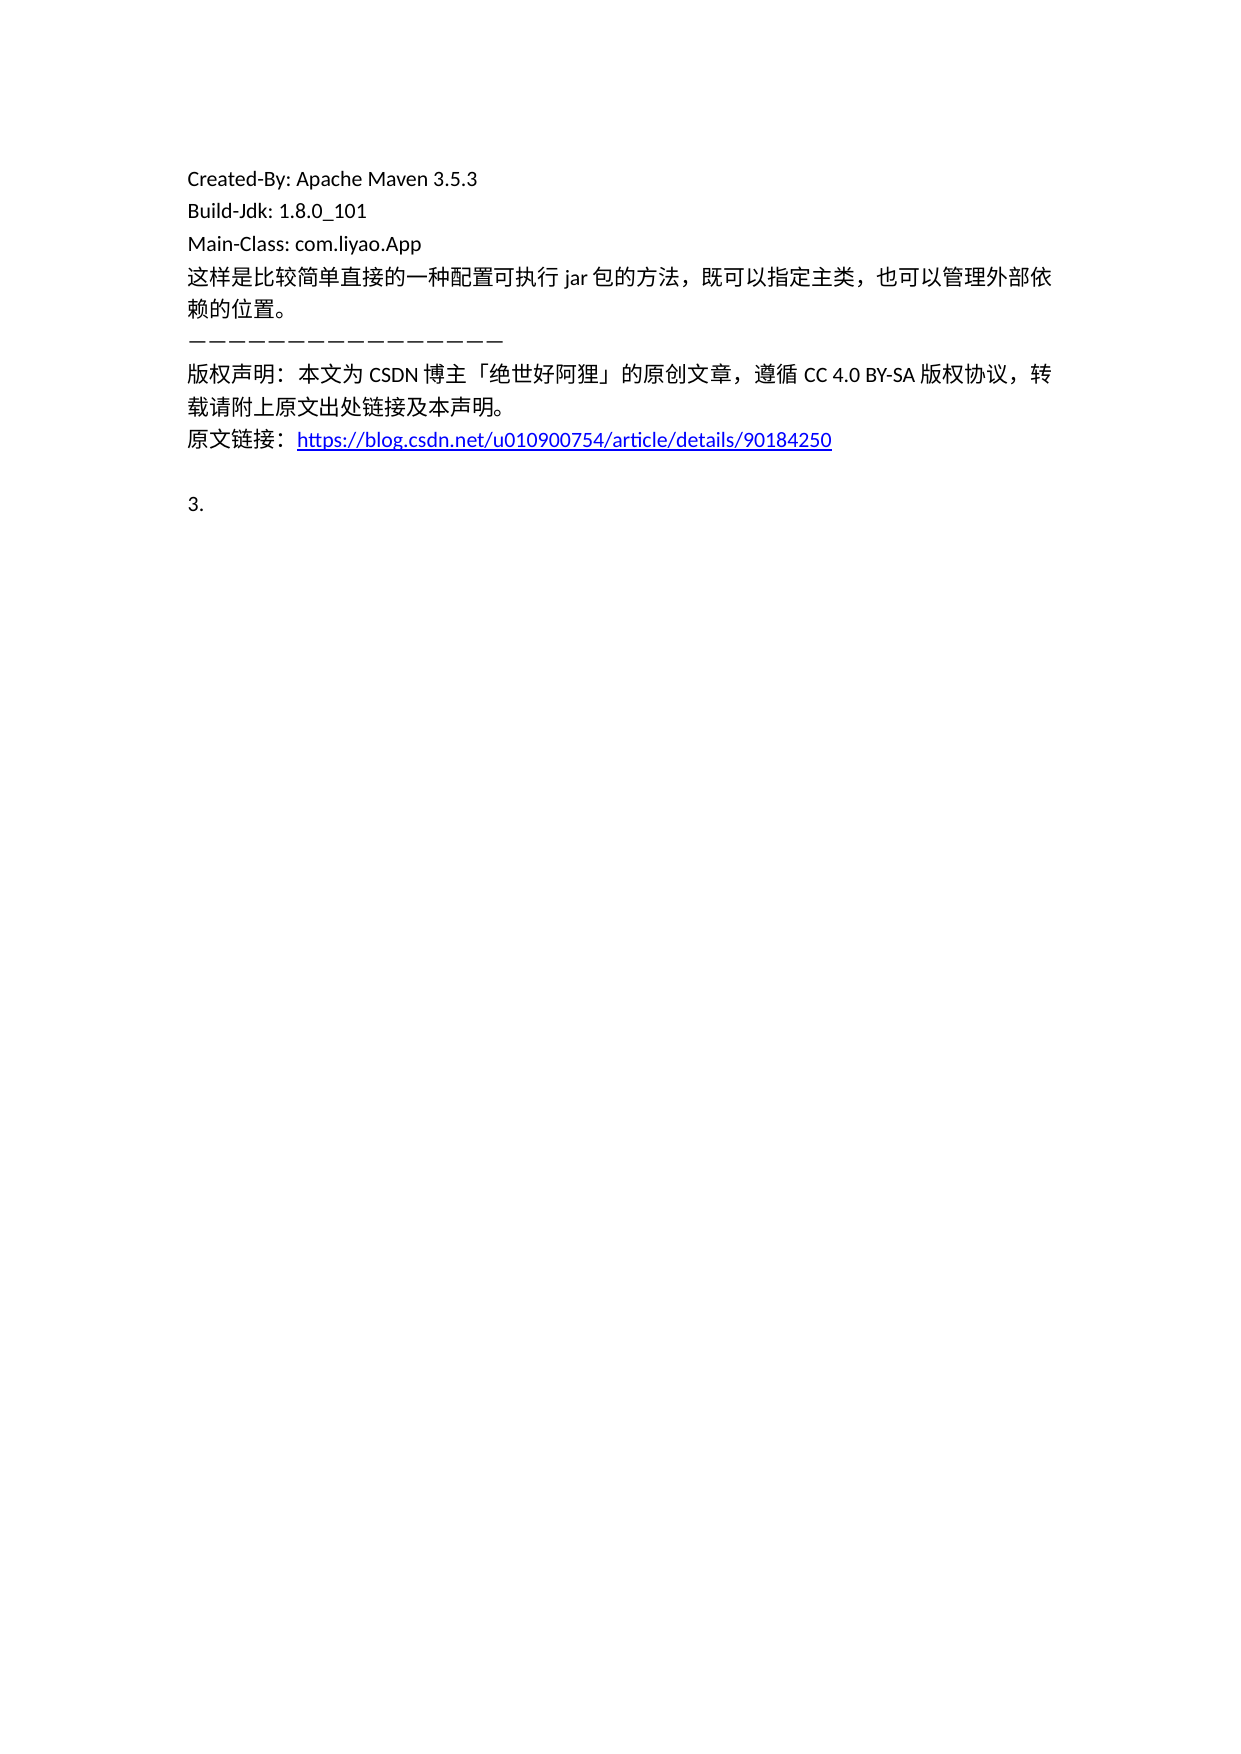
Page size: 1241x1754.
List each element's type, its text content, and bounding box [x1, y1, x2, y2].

text Build-Jdk: 1.8.0_101 [187, 194, 1053, 227]
text Created-By: Apache Maven 3.5.3 [187, 162, 1053, 194]
text 版权声明：本文为CSDN博主「绝世好阿狸」的原创文章，遵循CC 4.0 BY-SA版权协议，转载请附上原文出处链接及本声明。 [187, 357, 1053, 422]
text 这样是比较简单直接的一种配置可执行jar包的方法，既可以指定主类，也可以管理外部依赖的位置。 [187, 259, 1053, 324]
text ———————————————— [187, 324, 1053, 357]
text 3. [187, 487, 1053, 519]
text 原文链接：https://blog.csdn.net/u010900754/article/details/90184250 [187, 422, 1053, 454]
text Main-Class: com.liyao.App [187, 227, 1053, 259]
